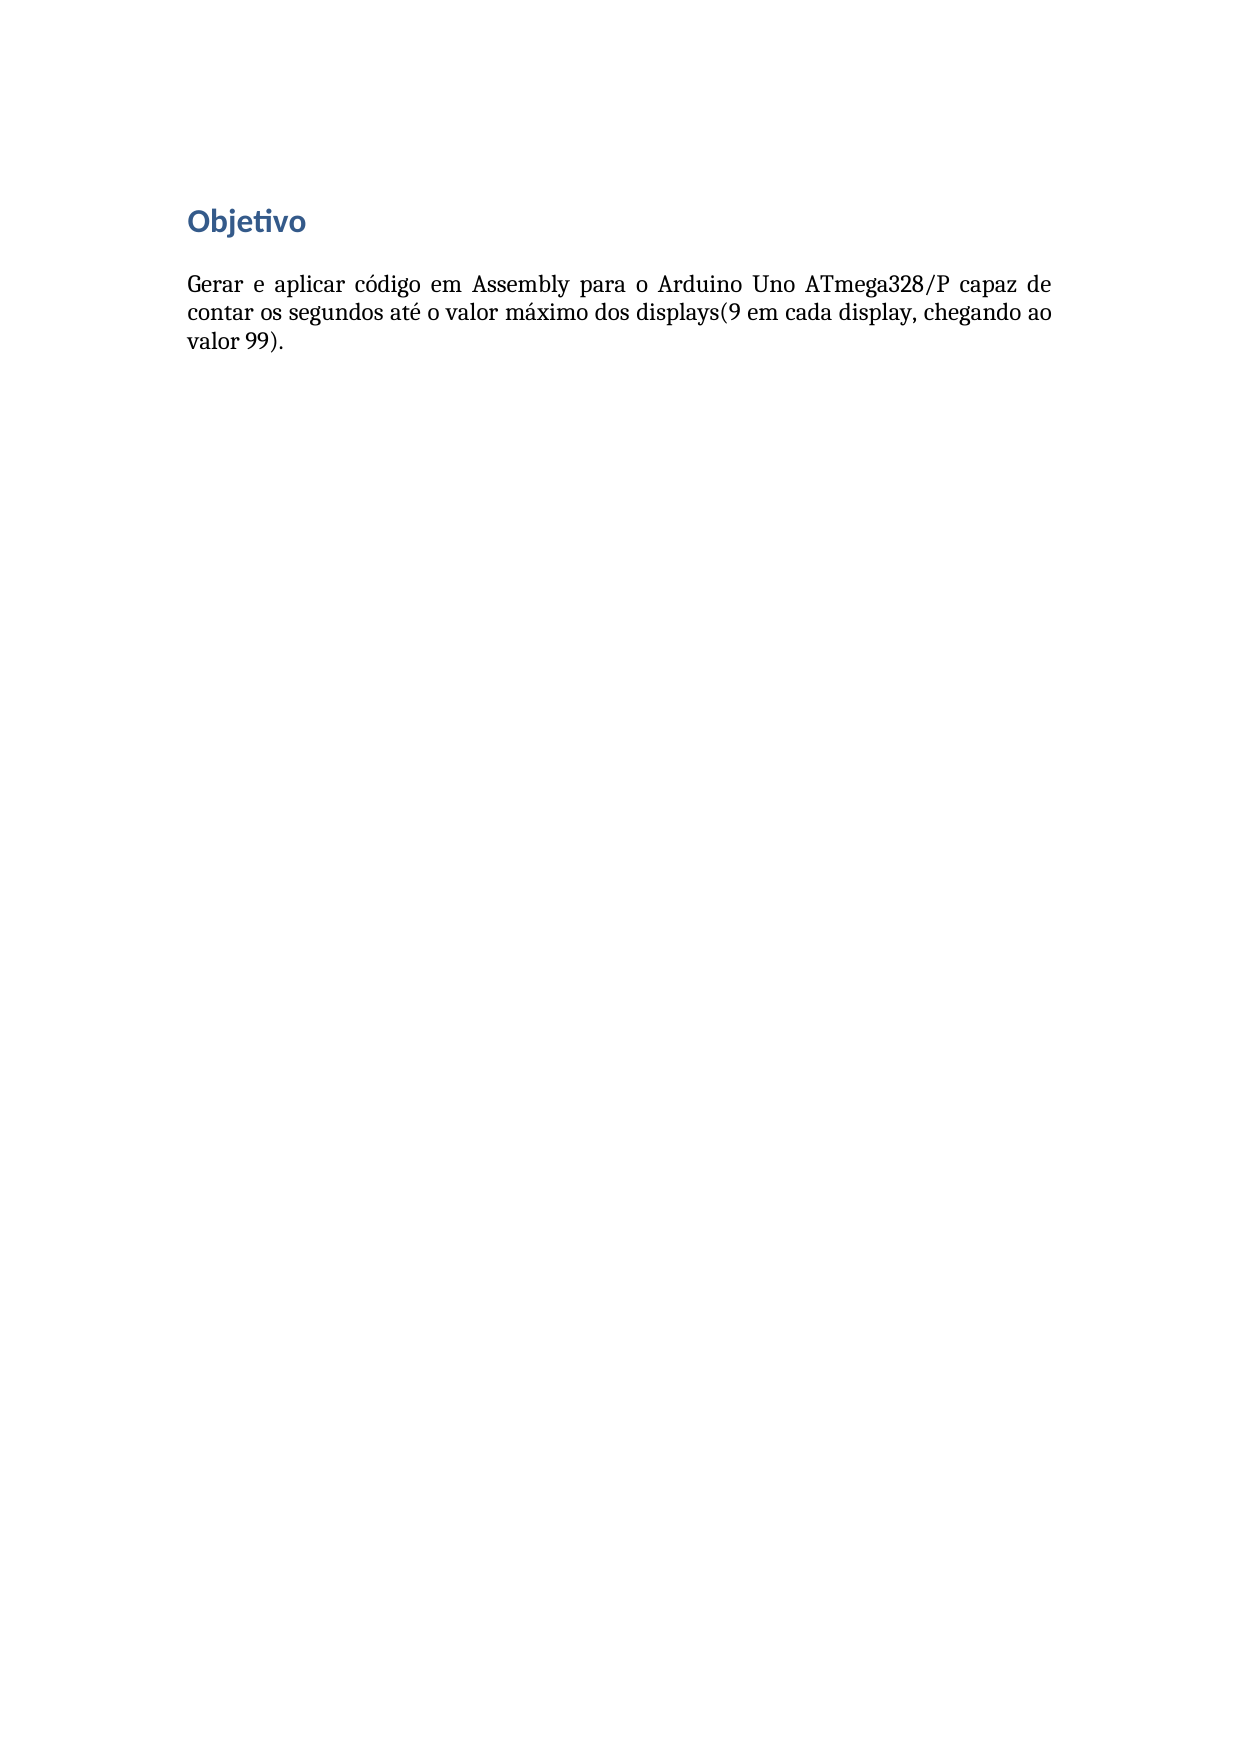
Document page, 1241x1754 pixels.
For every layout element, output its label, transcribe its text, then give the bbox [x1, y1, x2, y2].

text Gerar e aplicar código em Assembly para o Arduino Uno ATmega328/P capaz de contar os segundos até o valor máximo dos displays(9 em cada display, chegando ao valor 99). [187, 269, 1053, 356]
subtitle Objetivo [187, 200, 1053, 241]
